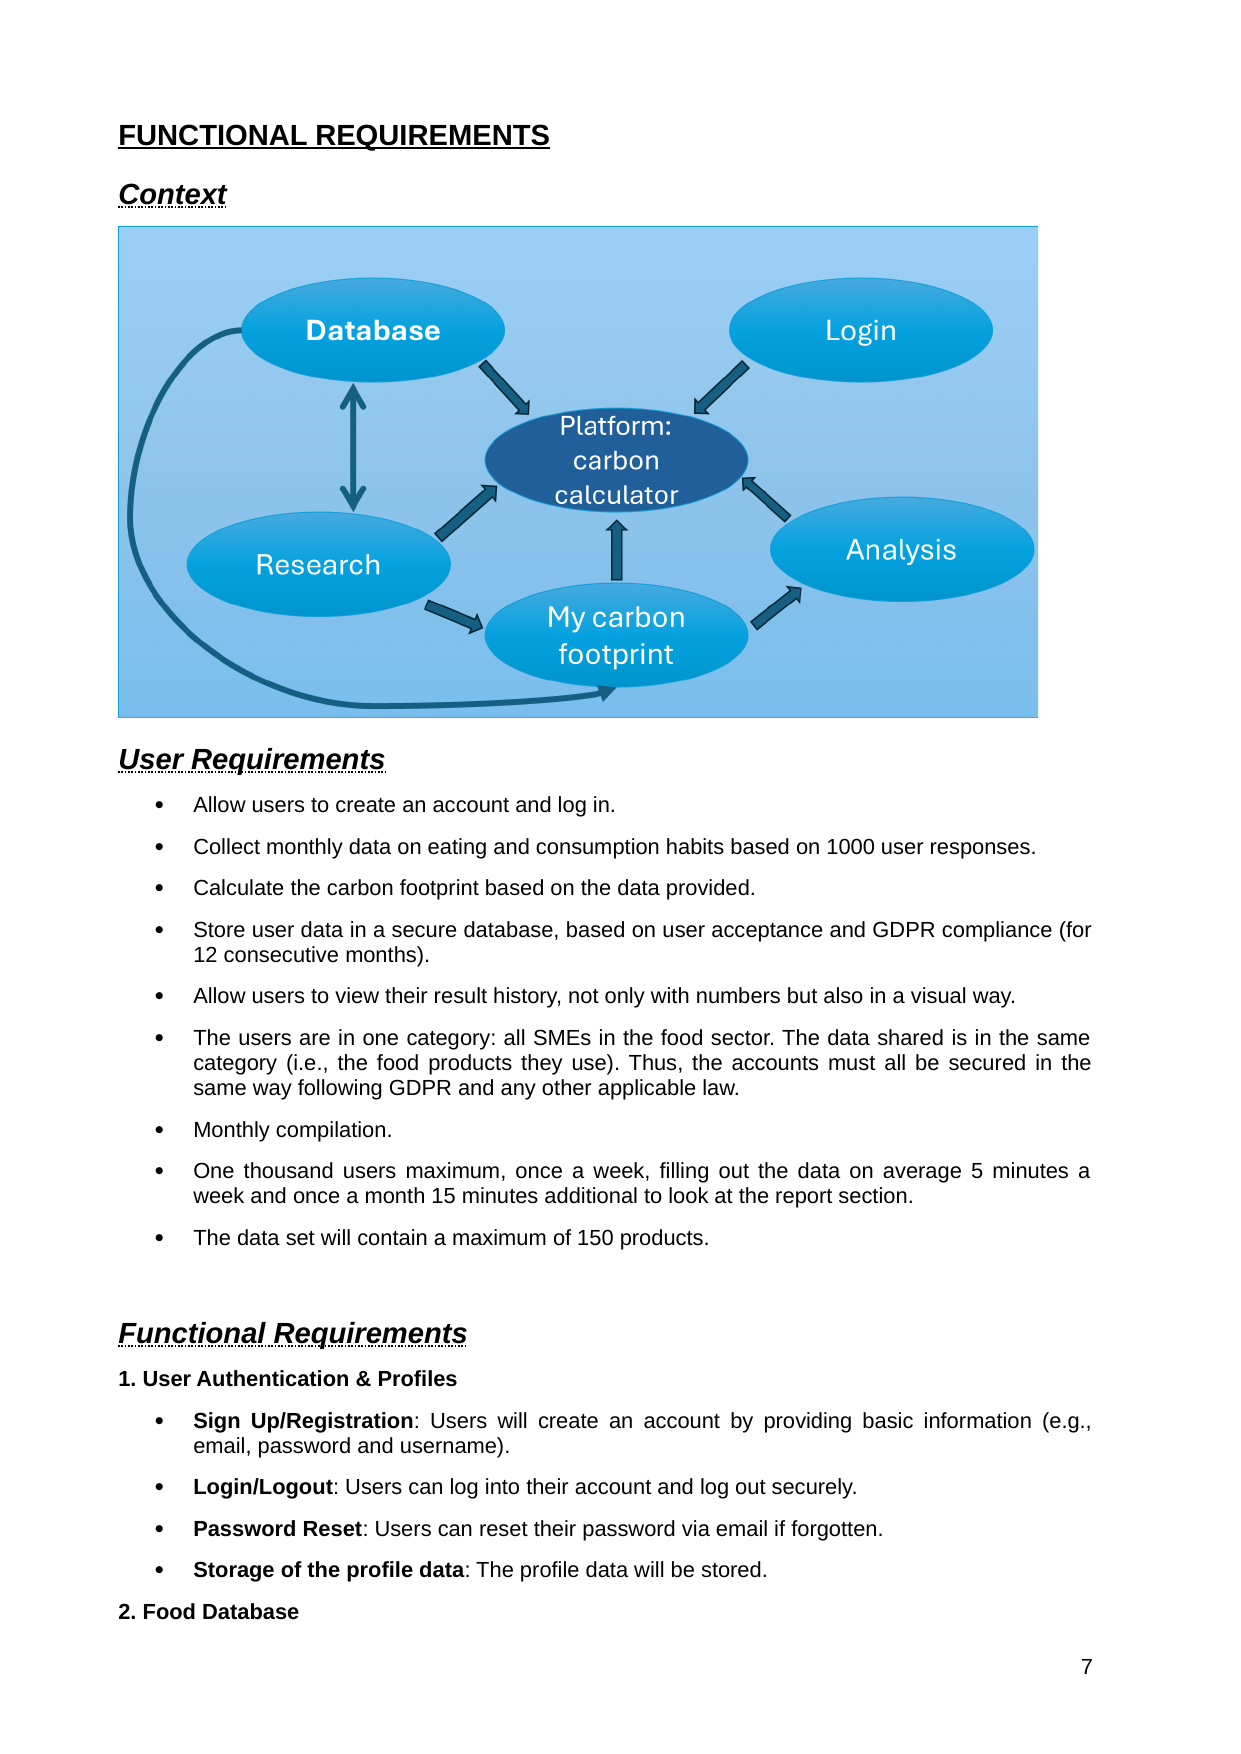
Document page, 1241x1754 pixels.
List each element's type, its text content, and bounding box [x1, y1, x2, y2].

list Allow users to view their result history, not only with numbers but also in a visual way. [156, 983, 1093, 1008]
list Monthly compilation. [156, 1116, 1093, 1142]
text Context [118, 177, 1093, 210]
list One thousand users maximum, once a week, filling out the data on average 5 minutes a week and once a month 15 minutes additional to look at the report section. [156, 1158, 1093, 1208]
list Sign Up/Registration: Users will create an account by providing basic information (e.g., email, password and username). [156, 1407, 1093, 1458]
list Storage of the profile data: The profile data will be stored. [156, 1557, 1093, 1582]
text User Requirements [118, 742, 1093, 776]
list Collect monthly data on eating and consumption habits based on 1000 user responses. [156, 833, 1093, 859]
text FUNCTIONAL REQUIREMENTS [118, 118, 1093, 152]
list Calculate the carbon footprint based on the data provided. [156, 875, 1093, 900]
list Store user data in a secure database, based on user acceptance and GDPR compliance (for 12 consecutive months). [156, 916, 1093, 967]
text 1. User Authentication & Profiles [118, 1366, 1093, 1391]
picture [120, 228, 1039, 718]
list Password Reset: Users can reset their password via email if forgotten. [156, 1516, 1093, 1541]
list The users are in one category: all SMEs in the food sector. The data shared is in the same category (i.e., the food products they use). Thus, the accounts must all be secured in the same way following GDPR and any other applicable law. [156, 1024, 1093, 1100]
text Functional Requirements [118, 1316, 1093, 1350]
text 2. Food Database [118, 1598, 1093, 1624]
list Login/Logout: Users can log into their account and log out securely. [156, 1474, 1093, 1499]
list The data set will contain a maximum of 150 products. [156, 1224, 1093, 1250]
list Allow users to create an account and log in. [156, 792, 1093, 817]
